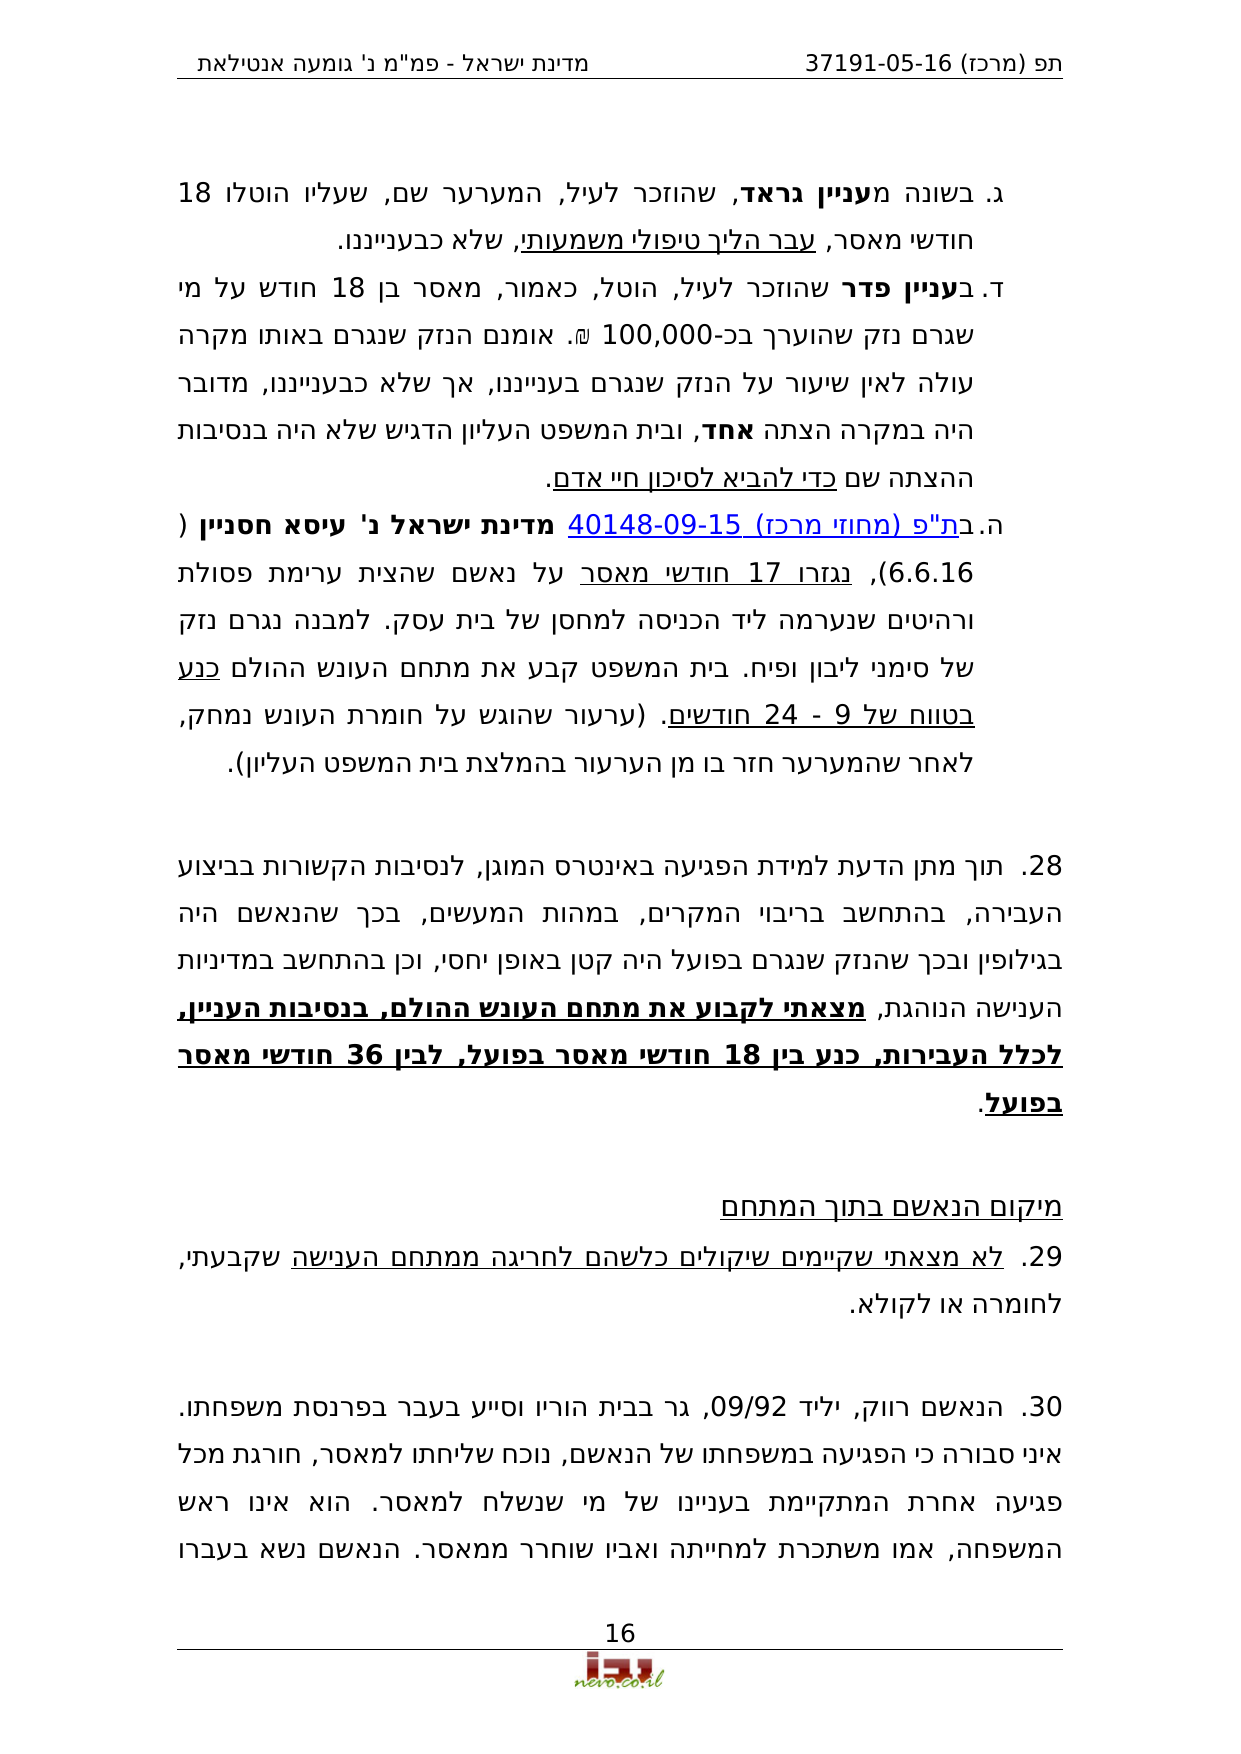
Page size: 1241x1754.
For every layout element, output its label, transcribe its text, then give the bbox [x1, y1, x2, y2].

text ד. בעניין פדר שהוזכר לעיל, הוטל, כאמור, מאסר בן 18 חודש על מי שגרם נזק שהוערך בכ-100,000 ₪. אומנם הנזק שנגרם באותו מקרה עולה לאין שיעור על הנזק שנגרם בענייננו, אך שלא כבענייננו, מדובר היה במקרה הצתה אחד, ובית המשפט העליון הדגיש שלא היה בנסיבות ההצתה שם כדי להביא לסיכון חיי אדם. [177, 272, 1004, 494]
text 29. לא מצאתי שקיימים שיקולים כלשהם לחריגה ממתחם הענישה שקבעתי, לחומרה או לקולא. [177, 1241, 1063, 1320]
text ג. בשונה מעניין גראד, שהוזכר לעיל, המערער שם, שעליו הוטלו 18 חודשי מאסר, עבר הליך טיפולי משמעותי, שלא כבענייננו. [177, 177, 1004, 256]
text ה. בת"פ (מחוזי מרכז) 40148-09-15 מדינת ישראל נ' עיסא חסניין (6.6.16), נגזרו 17 חודשי מאסר על נאשם שהצית ערימת פסולת ורהיטים שנערמה ליד הכניסה למחסן של בית עסק. למבנה נגרם נזק של סימני ליבון ופיח. בית המשפט קבע את מתחם העונש ההולם כנע בטווח של 9 - 24 חודשים. (ערעור שהוגש על חומרת העונש נמחק, לאחר שהמערער חזר בו מן הערעור בהמלצת בית המשפט העליון). [177, 510, 1004, 779]
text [177, 1391, 1063, 1565]
text 28. תוך מתן הדעת למידת הפגיעה באינטרס המוגן, לנסיבות הקשורות בביצוע העבירה, בהתחשב בריבוי המקרים, במהות המעשים, בכך שהנאשם היה בגילופין ובכך שהנזק שנגרם בפועל היה קטן באופן יחסי, וכן בהתחשב במדיניות הענישה הנוהגת, מצאתי לקבוע את מתחם העונש ההולם, בנסיבות העניין, לכלל העבירות, כנע בין 18 חודשי מאסר בפועל, לבין 36 חודשי מאסר בפועל. [177, 850, 1063, 1066]
text מיקום הנאשם בתוך המתחם [177, 1190, 1063, 1224]
text 28. תוך מתן הדעת למידת הפגיעה באינטרס המוגן, לנסיבות הקשורות בביצוע העבירה, בהתחשב בריבוי המקרים, במהות המעשים, בכך שהנאשם היה בגילופין ובכך שהנזק שנגרם בפועל היה קטן באופן יחסי, וכן בהתחשב במדיניות הענישה הנוהגת, מצאתי לקבוע את מתחם העונש ההולם, בנסיבות העניין, לכלל העבירות, כנע בין 18 חודשי מאסר בפועל, לבין 36 חודשי מאסר בפועל. [177, 1067, 1063, 1119]
picture [574, 1651, 666, 1689]
